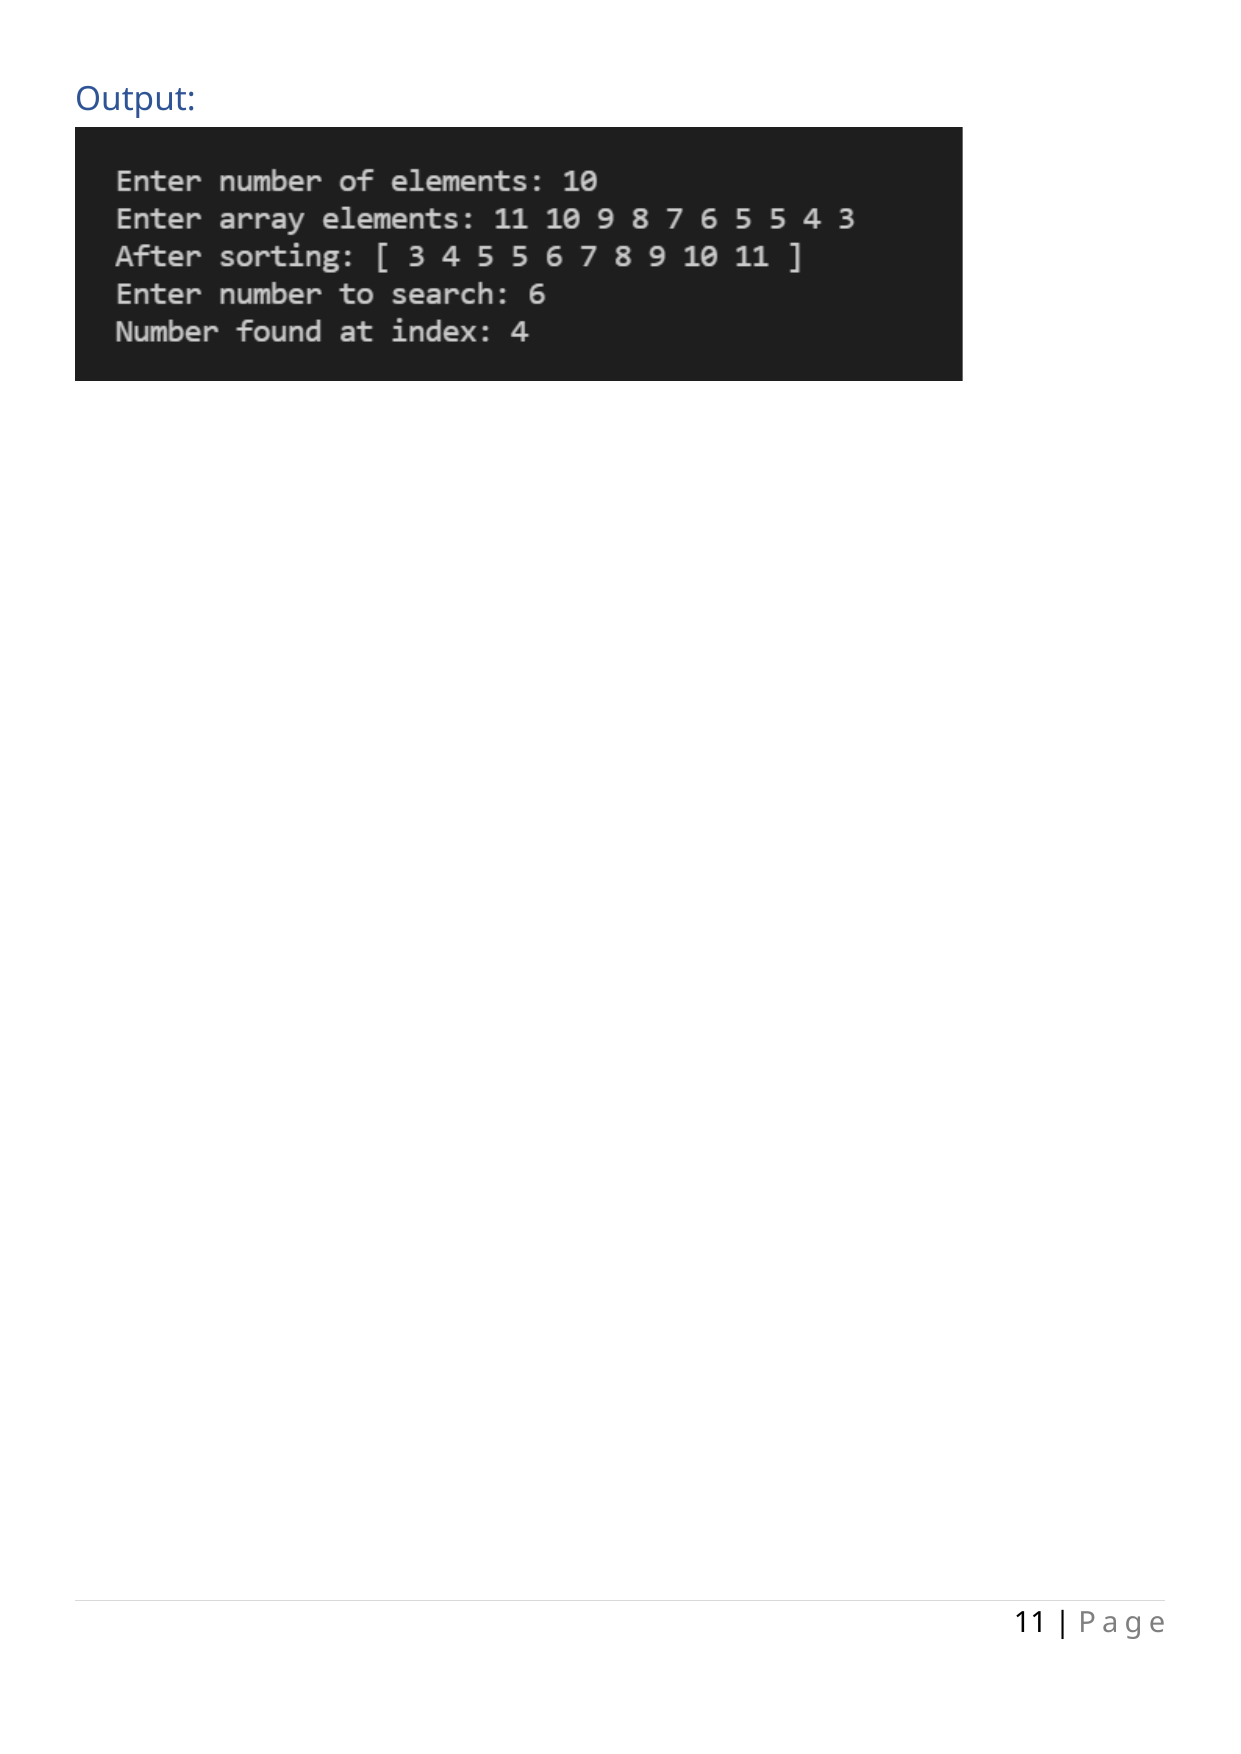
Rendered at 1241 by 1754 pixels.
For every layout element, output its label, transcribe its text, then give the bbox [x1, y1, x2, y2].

picture [75, 127, 963, 381]
subtitle Output: [75, 75, 1165, 120]
